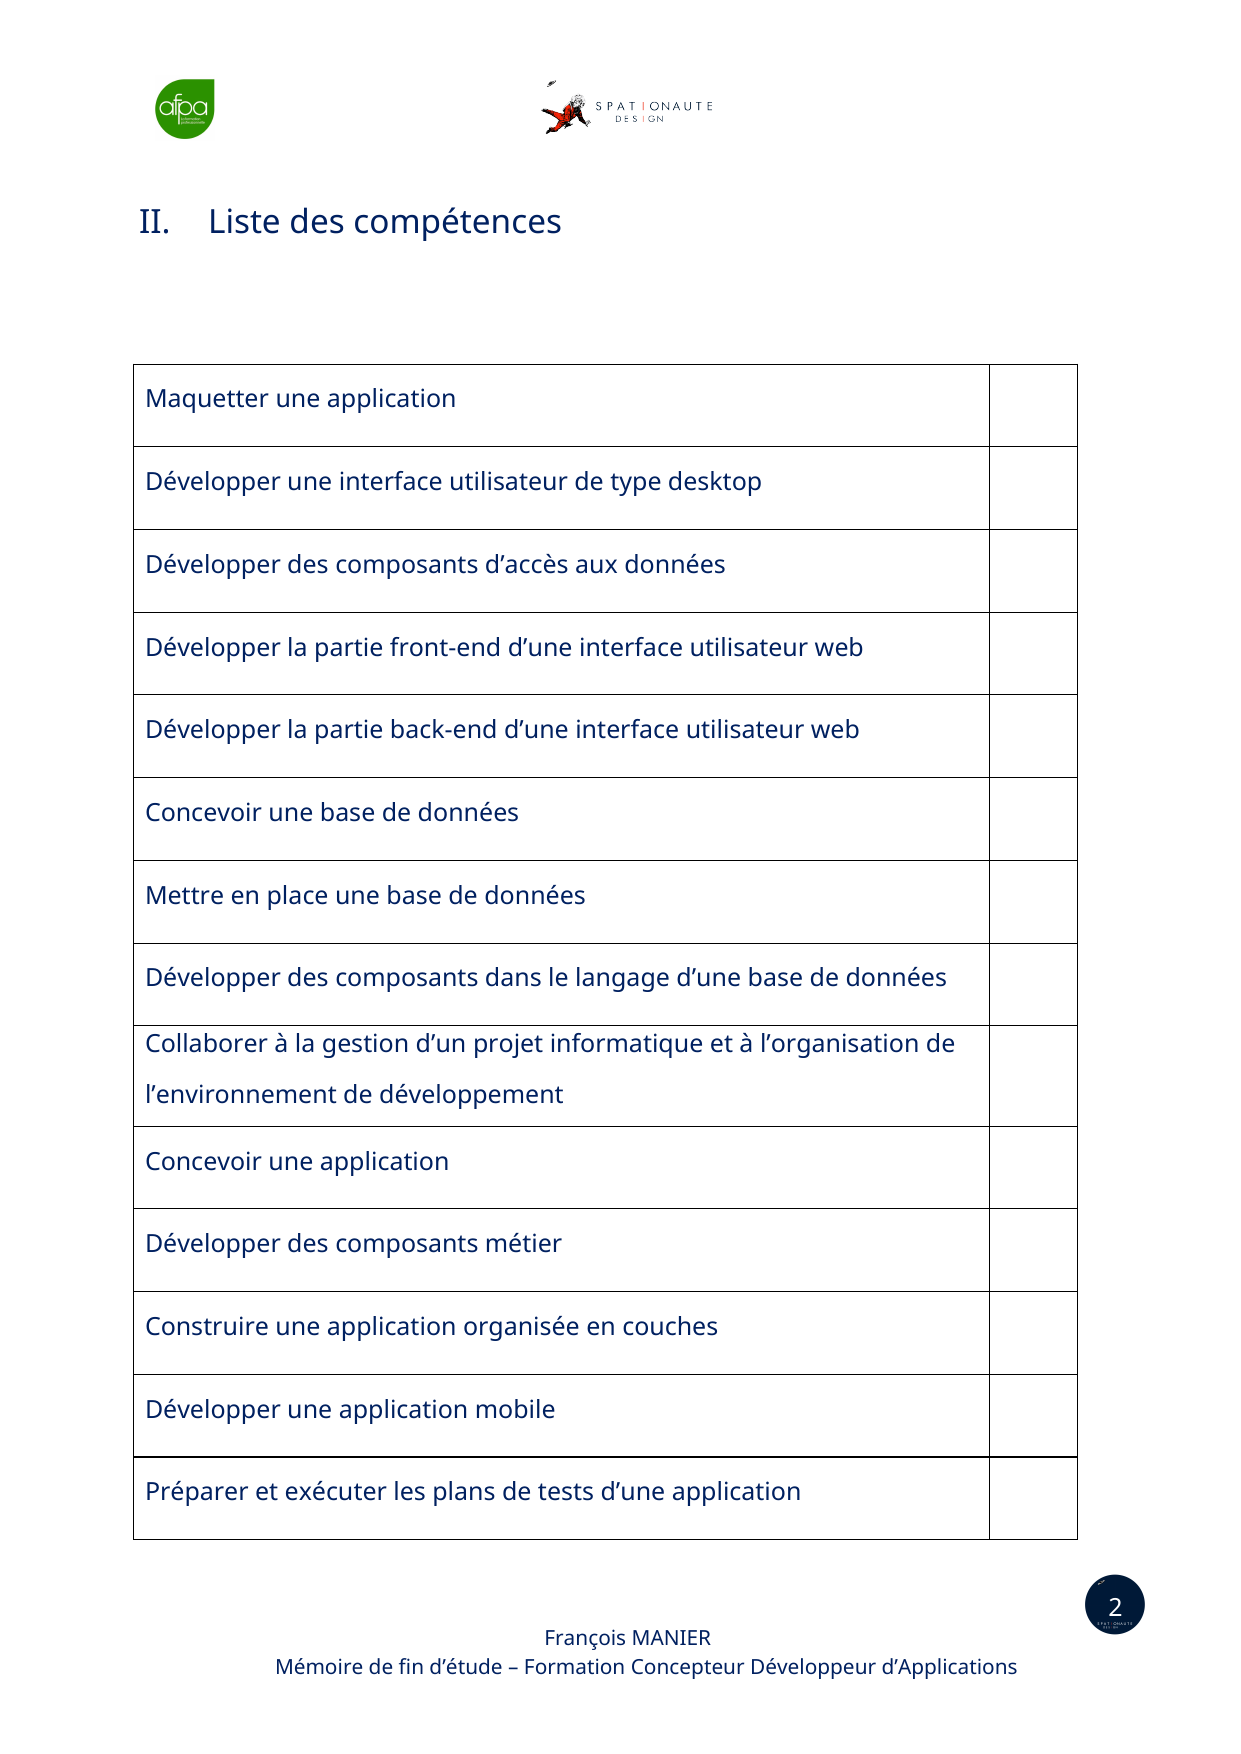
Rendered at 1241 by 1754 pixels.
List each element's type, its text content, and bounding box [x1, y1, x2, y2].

table_cell [990, 1026, 1077, 1126]
table_cell [990, 447, 1077, 529]
table_cell Mettre en place une base de données [134, 861, 989, 942]
table_cell [990, 778, 1077, 860]
table_cell [990, 1292, 1077, 1374]
subtitle Liste des compétences [170, 198, 1122, 243]
table_cell [990, 1458, 1077, 1539]
table_cell [990, 695, 1077, 777]
table_cell Développer une application mobile [134, 1375, 989, 1456]
table_cell [990, 1127, 1077, 1208]
table_cell [990, 861, 1077, 942]
table_cell Développer des composants d’accès aux données [134, 530, 989, 612]
table_cell Préparer et exécuter les plans de tests d’une application [134, 1458, 989, 1539]
table_cell Développer la partie back-end d’une interface utilisateur web [134, 695, 989, 777]
table_cell [990, 1375, 1077, 1456]
table_header [990, 365, 1077, 446]
table_cell Concevoir une application [134, 1127, 989, 1208]
table_cell [990, 1209, 1077, 1291]
table_cell Collaborer à la gestion d’un projet informatique et à l’organisation de l’environnement de développement [134, 1026, 989, 1126]
table_cell [990, 944, 1077, 1025]
table_header Maquetter une application [134, 365, 989, 446]
picture [155, 75, 215, 141]
picture [1084, 1574, 1146, 1637]
table_cell [990, 613, 1077, 694]
table_cell Développer une interface utilisateur de type desktop [134, 447, 989, 529]
table_cell Concevoir une base de données [134, 778, 989, 860]
table_cell Développer la partie front-end d’une interface utilisateur web [134, 613, 989, 694]
table_cell Développer des composants dans le langage d’une base de données [134, 944, 989, 1025]
table_cell Construire une application organisée en couches [134, 1292, 989, 1374]
picture [523, 73, 732, 141]
table_cell Développer des composants métier [134, 1209, 989, 1291]
table_cell [990, 530, 1077, 612]
